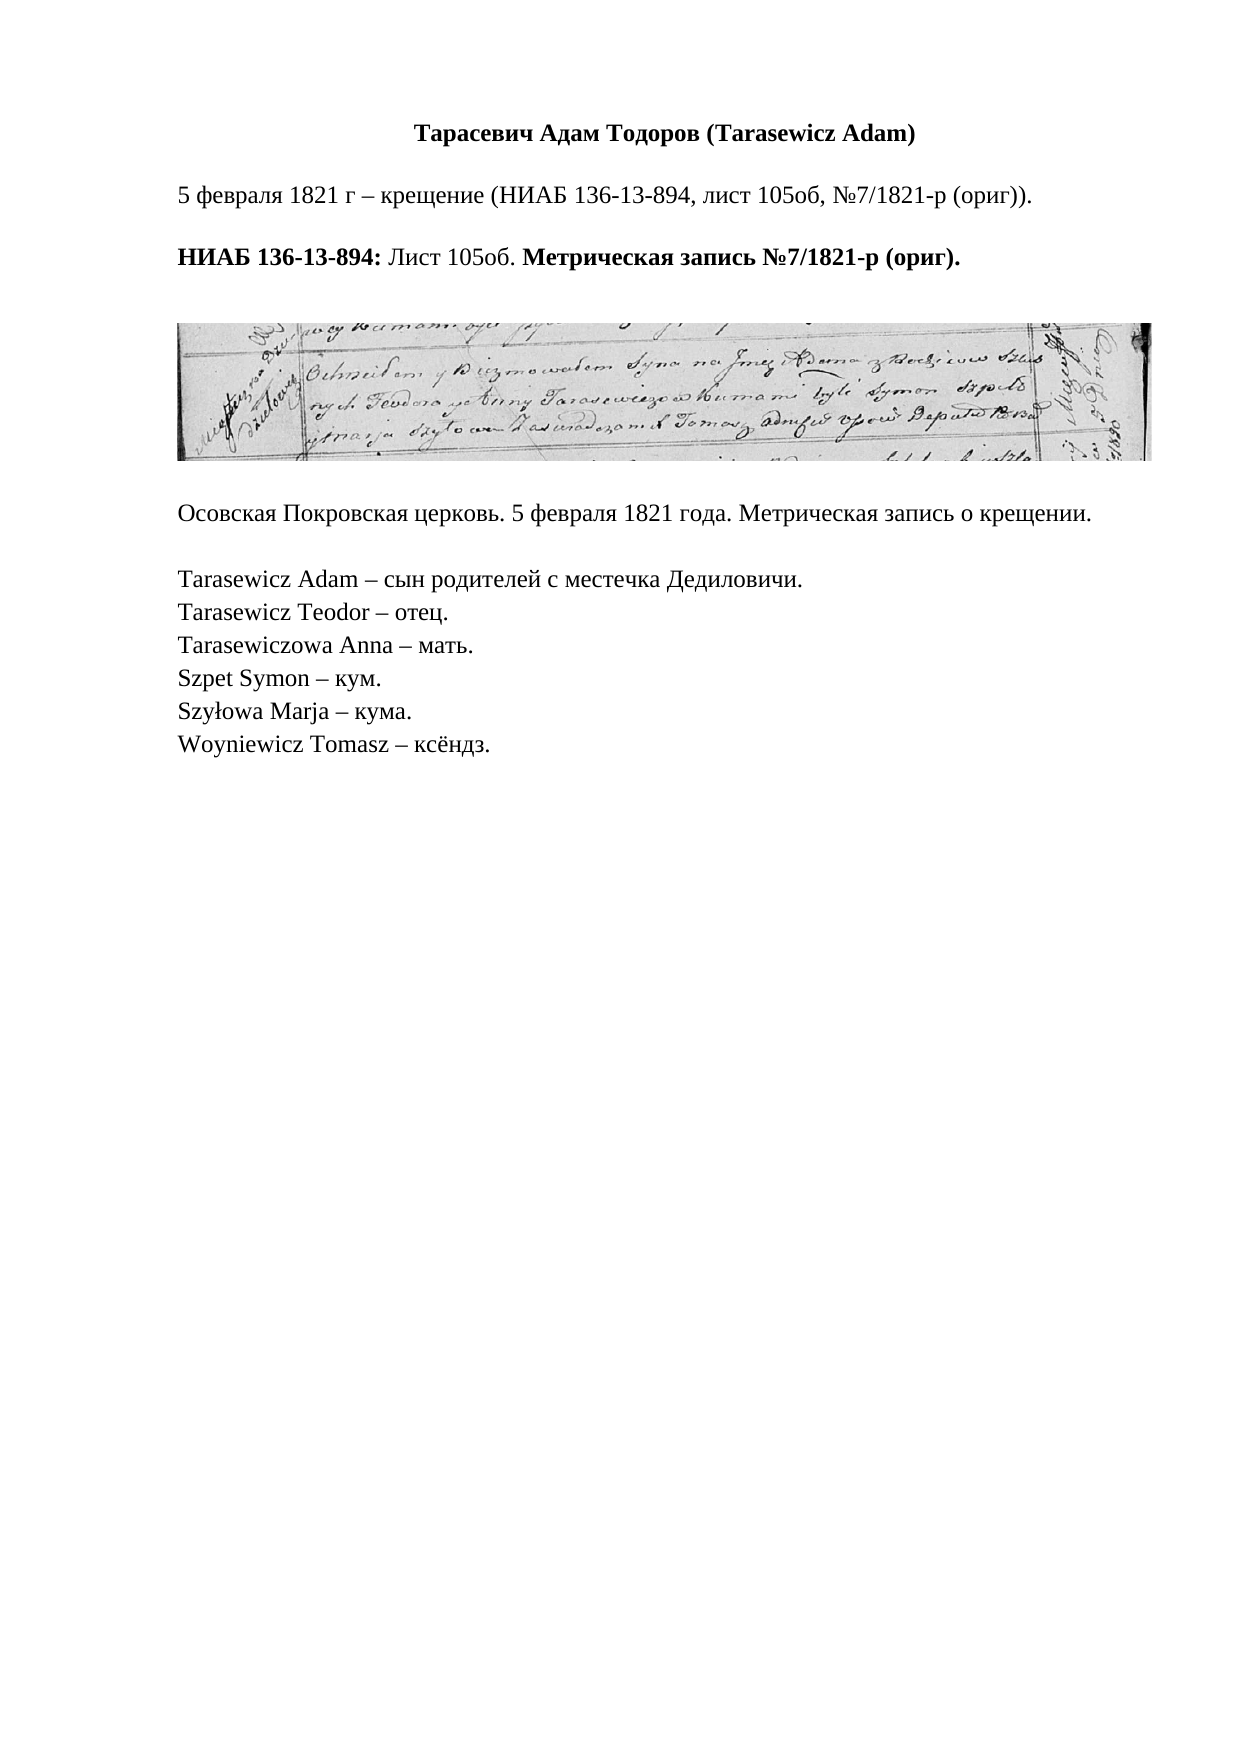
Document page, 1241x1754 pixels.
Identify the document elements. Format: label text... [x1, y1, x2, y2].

text Tarasewicz Adam – сын родителей с местечка Дедиловичи. [177, 564, 1152, 592]
text Осовская Покровская церковь. 5 февраля 1821 года. Метрическая запись о крещении. [177, 498, 1152, 526]
text Szyłowa Marja – кума. [177, 696, 1152, 724]
text Woyniewicz Tomasz – ксёндз. [177, 729, 1152, 758]
text Тарасевич Адам Тодоров (Tarasewicz Adam) [177, 118, 1152, 147]
picture [177, 323, 1152, 461]
text НИАБ 136-13-894: Лист 105об. Метрическая запись №7/1821-р (ориг). [177, 242, 1152, 271]
text Tarasewiczowa Anna – мать. [177, 630, 1152, 658]
text 5 февраля 1821 г – крещение (НИАБ 136-13-894, лист 105об, №7/1821-р (ориг)). [177, 180, 1152, 209]
text Szpet Symon – кум. [177, 663, 1152, 692]
text Tarasewicz Teodor – отец. [177, 597, 1152, 626]
